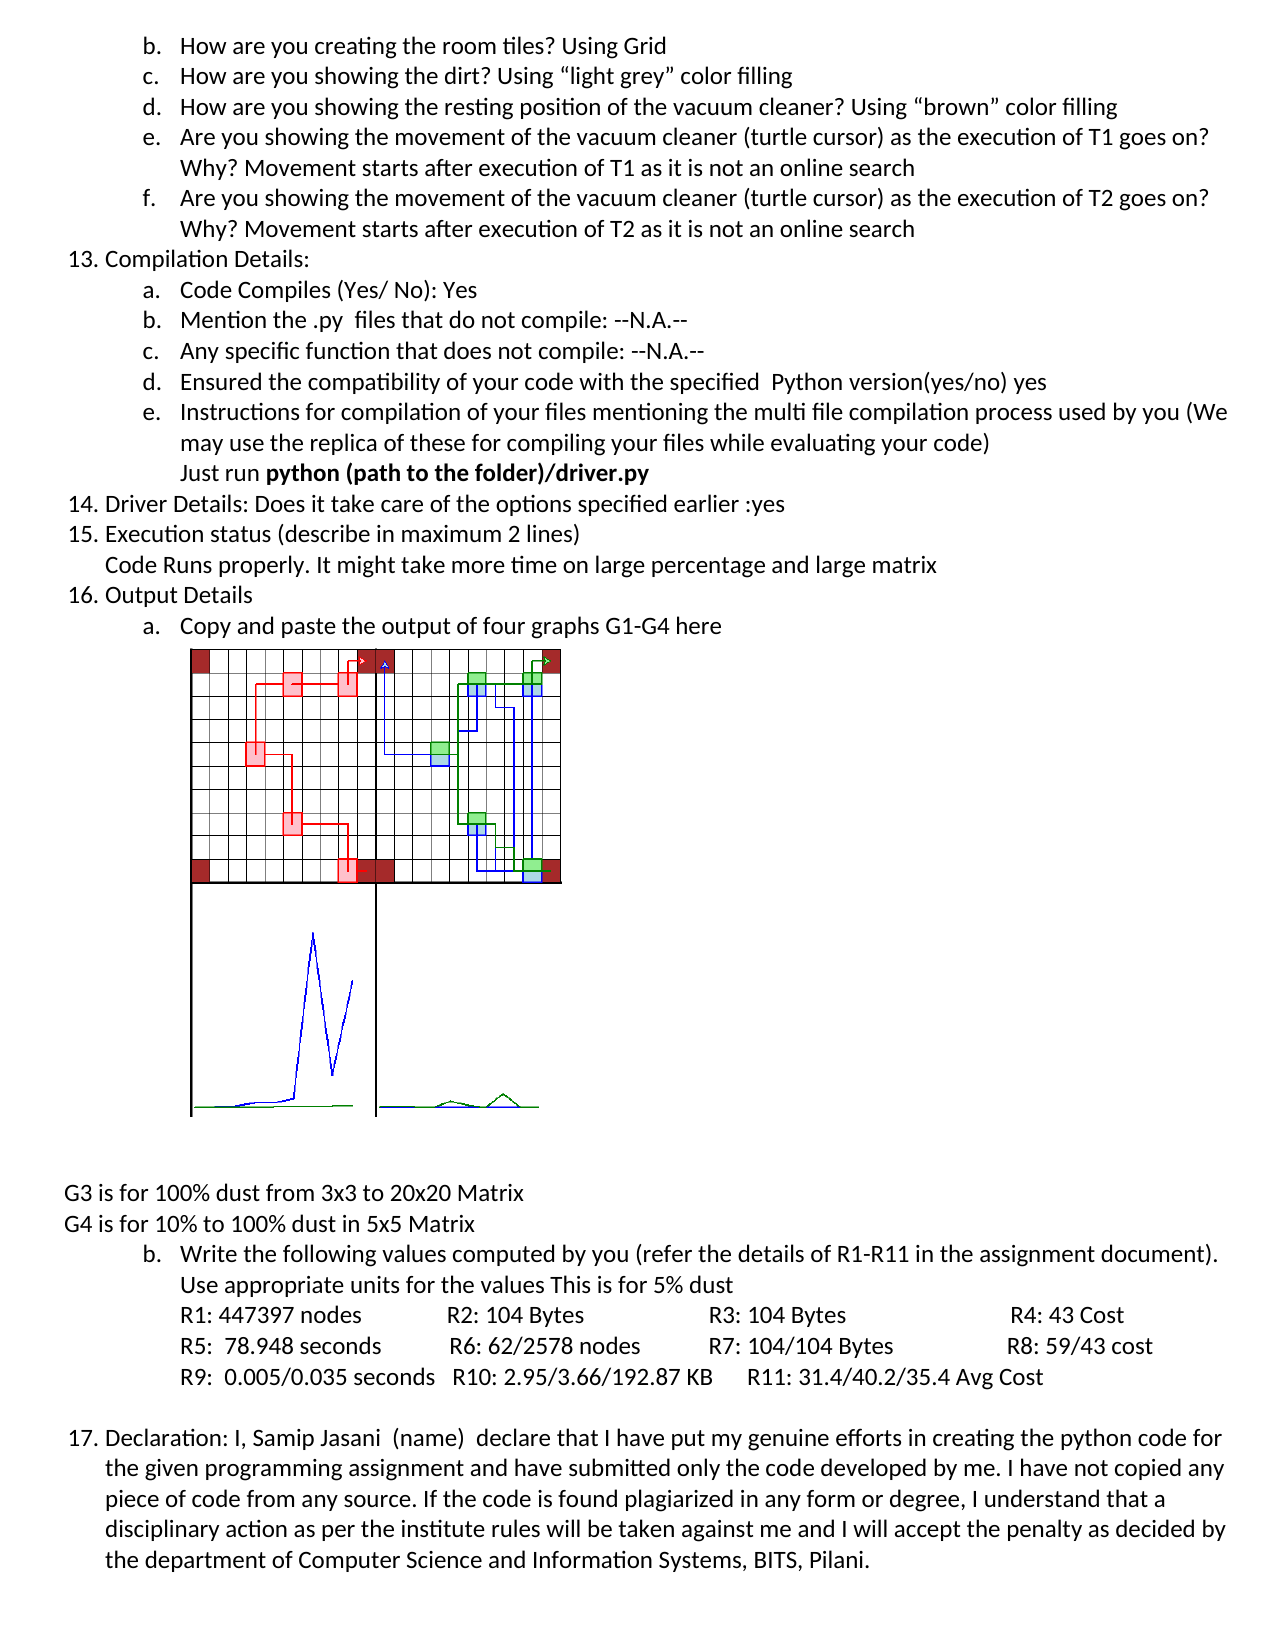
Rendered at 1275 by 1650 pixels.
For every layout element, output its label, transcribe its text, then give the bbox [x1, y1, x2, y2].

text G3 is for 100% dust from 3x3 to 20x20 Matrix [30, 1177, 1245, 1208]
list Output Details [67, 579, 1245, 610]
list Mention the .py files that do not compile: --N.A.-- [142, 305, 1245, 335]
text Code Runs properly. It might take more time on large percentage and large matrix [105, 549, 1245, 579]
list Compilation Details: [67, 244, 1245, 274]
text R5: 78.948 seconds R6: 62/2578 nodes R7: 104/104 Bytes R8: 59/43 cost [105, 1330, 1245, 1361]
list Ensured the compatibility of your code with the specified Python version(yes/no) yes [142, 366, 1245, 396]
list Copy and paste the output of four graphs G1-G4 here [142, 610, 1245, 640]
list How are you creating the room tiles? Using Grid [142, 30, 1245, 61]
text G4 is for 10% to 100% dust in 5x5 Matrix [30, 1208, 1245, 1238]
list How are you showing the dirt? Using “light grey” color filling [142, 61, 1245, 91]
text Just run python (path to the folder)/driver.py [105, 457, 1245, 488]
picture [180, 640, 572, 1119]
list Execution status (describe in maximum 2 lines) [67, 518, 1245, 549]
text R9: 0.005/0.035 seconds R10: 2.95/3.66/192.87 KB R11: 31.4/40.2/35.4 Avg Cost [105, 1361, 1245, 1391]
list Write the following values computed by you (refer the details of R1-R11 in the assignment document). Use appropriate units for the values This is for 5% dust [142, 1238, 1245, 1299]
list Declaration: I, Samip Jasani (name) declare that I have put my genuine efforts in creating the python code for the given programming assignment and have submitted only the code developed by me. I have not copied any piece of code from any source. If the code is found plagiarized in any form or degree, I understand that a disciplinary action as per the institute rules will be taken against me and I will accept the penalty as decided by the department of Computer Science and Information Systems, BITS, Pilani. [67, 1422, 1245, 1574]
text R1: 447397 nodes R2: 104 Bytes R3: 104 Bytes R4: 43 Cost [105, 1299, 1245, 1330]
list Driver Details: Does it take care of the options specified earlier :yes [67, 488, 1245, 518]
list Any specific function that does not compile: --N.A.-- [142, 335, 1245, 366]
list Are you showing the movement of the vacuum cleaner (turtle cursor) as the execution of T2 goes on? Why? Movement starts after execution of T2 as it is not an online search [142, 183, 1245, 244]
list How are you showing the resting position of the vacuum cleaner? Using “brown” color filling [142, 91, 1245, 122]
list Are you showing the movement of the vacuum cleaner (turtle cursor) as the execution of T1 goes on? Why? Movement starts after execution of T1 as it is not an online search [142, 122, 1245, 183]
list Instructions for compilation of your files mentioning the multi file compilation process used by you (We may use the replica of these for compiling your files while evaluating your code) [142, 396, 1245, 457]
list Code Compiles (Yes/ No): Yes [142, 274, 1245, 305]
